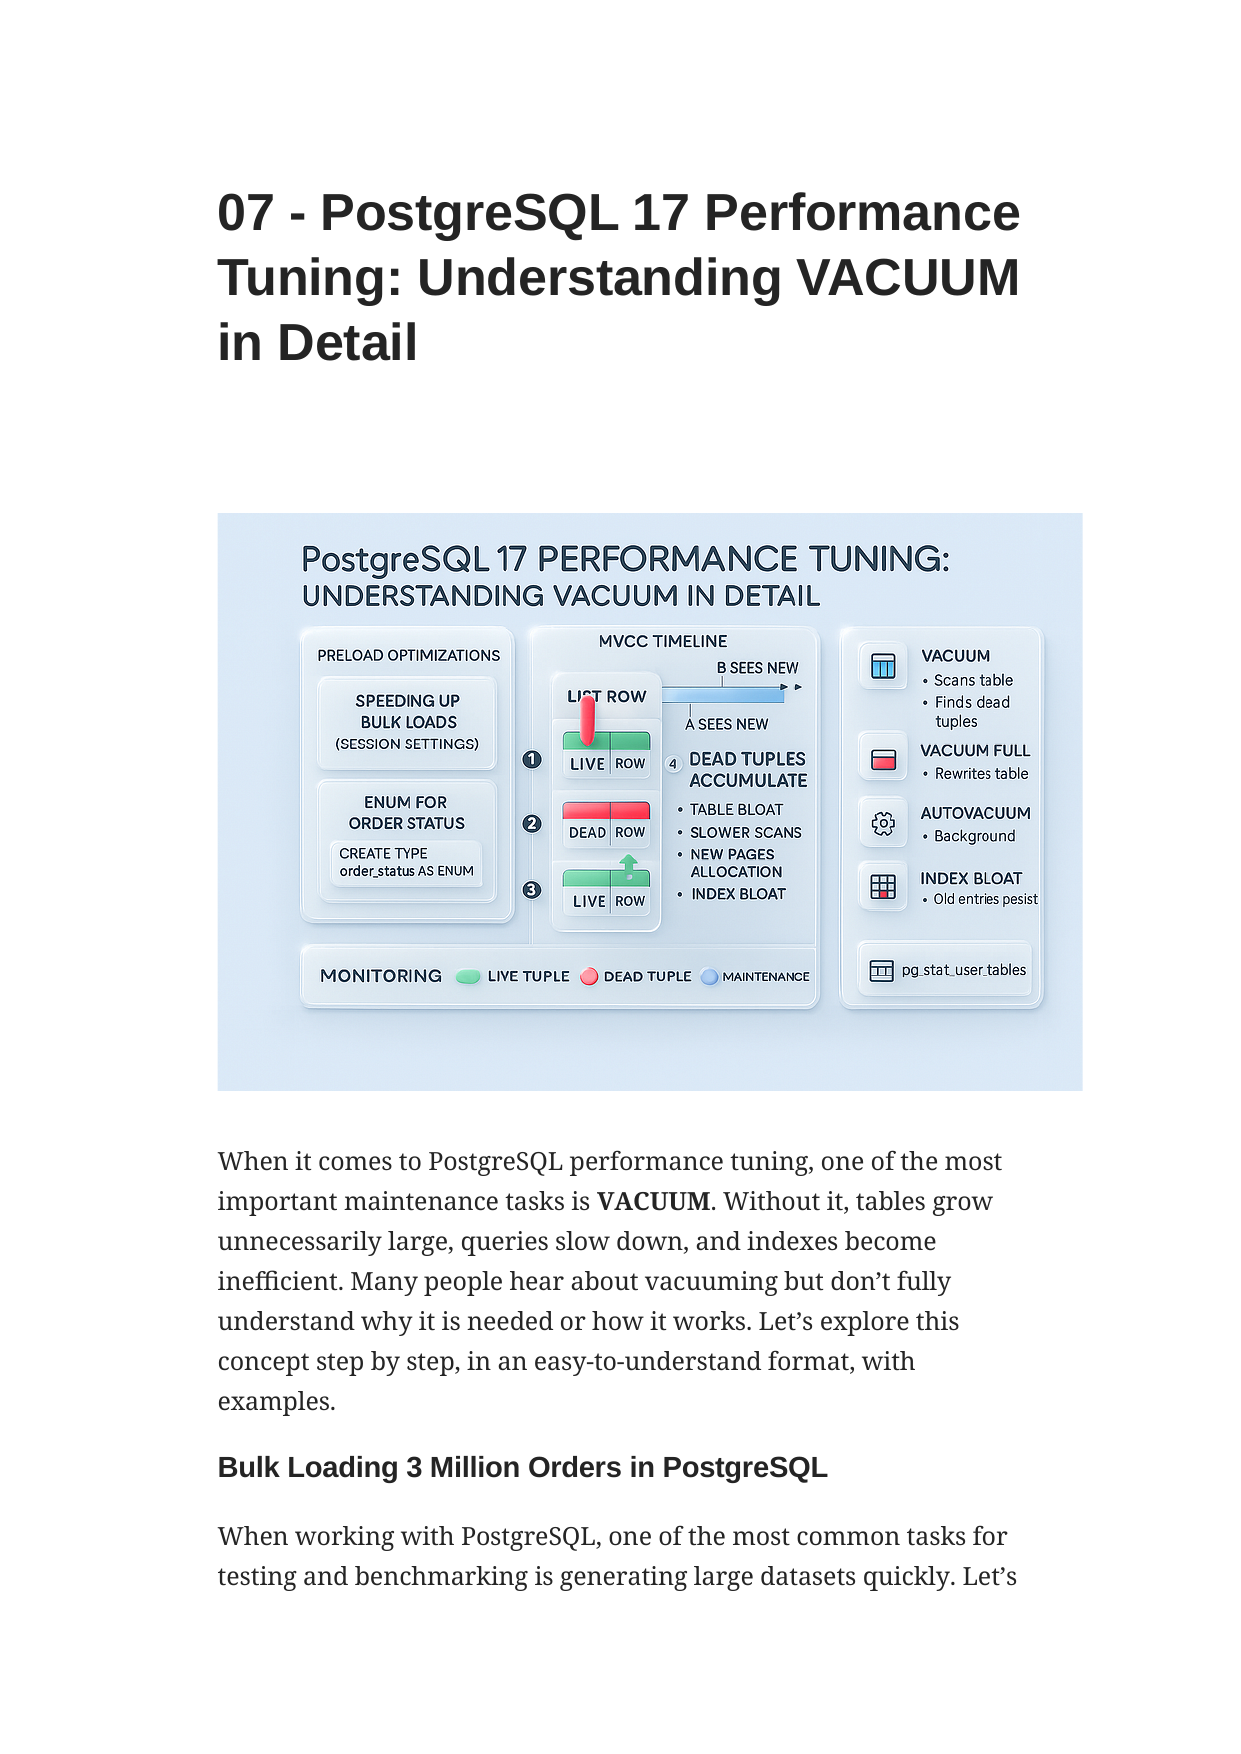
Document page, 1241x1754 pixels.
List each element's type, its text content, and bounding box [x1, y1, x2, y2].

subtitle Bulk Loading 3 Million Orders in PostgreSQL [217, 1446, 1023, 1484]
subtitle 07 - PostgreSQL 17 Performance Tuning: Understanding VACUUM in Detail [217, 176, 1023, 371]
text When it comes to PostgreSQL performance tuning, one of the most important maintenance tasks is VACUUM. Without it, tables grow unnecessarily large, queries slow down, and indexes become inefficient. Many people hear about vacuuming but don’t fully understand why it is needed or how it works. Let’s explore this concept step by step, in an easy-to-understand format, with examples. [217, 1137, 1023, 1417]
picture [217, 513, 1083, 1091]
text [217, 1513, 1023, 1593]
